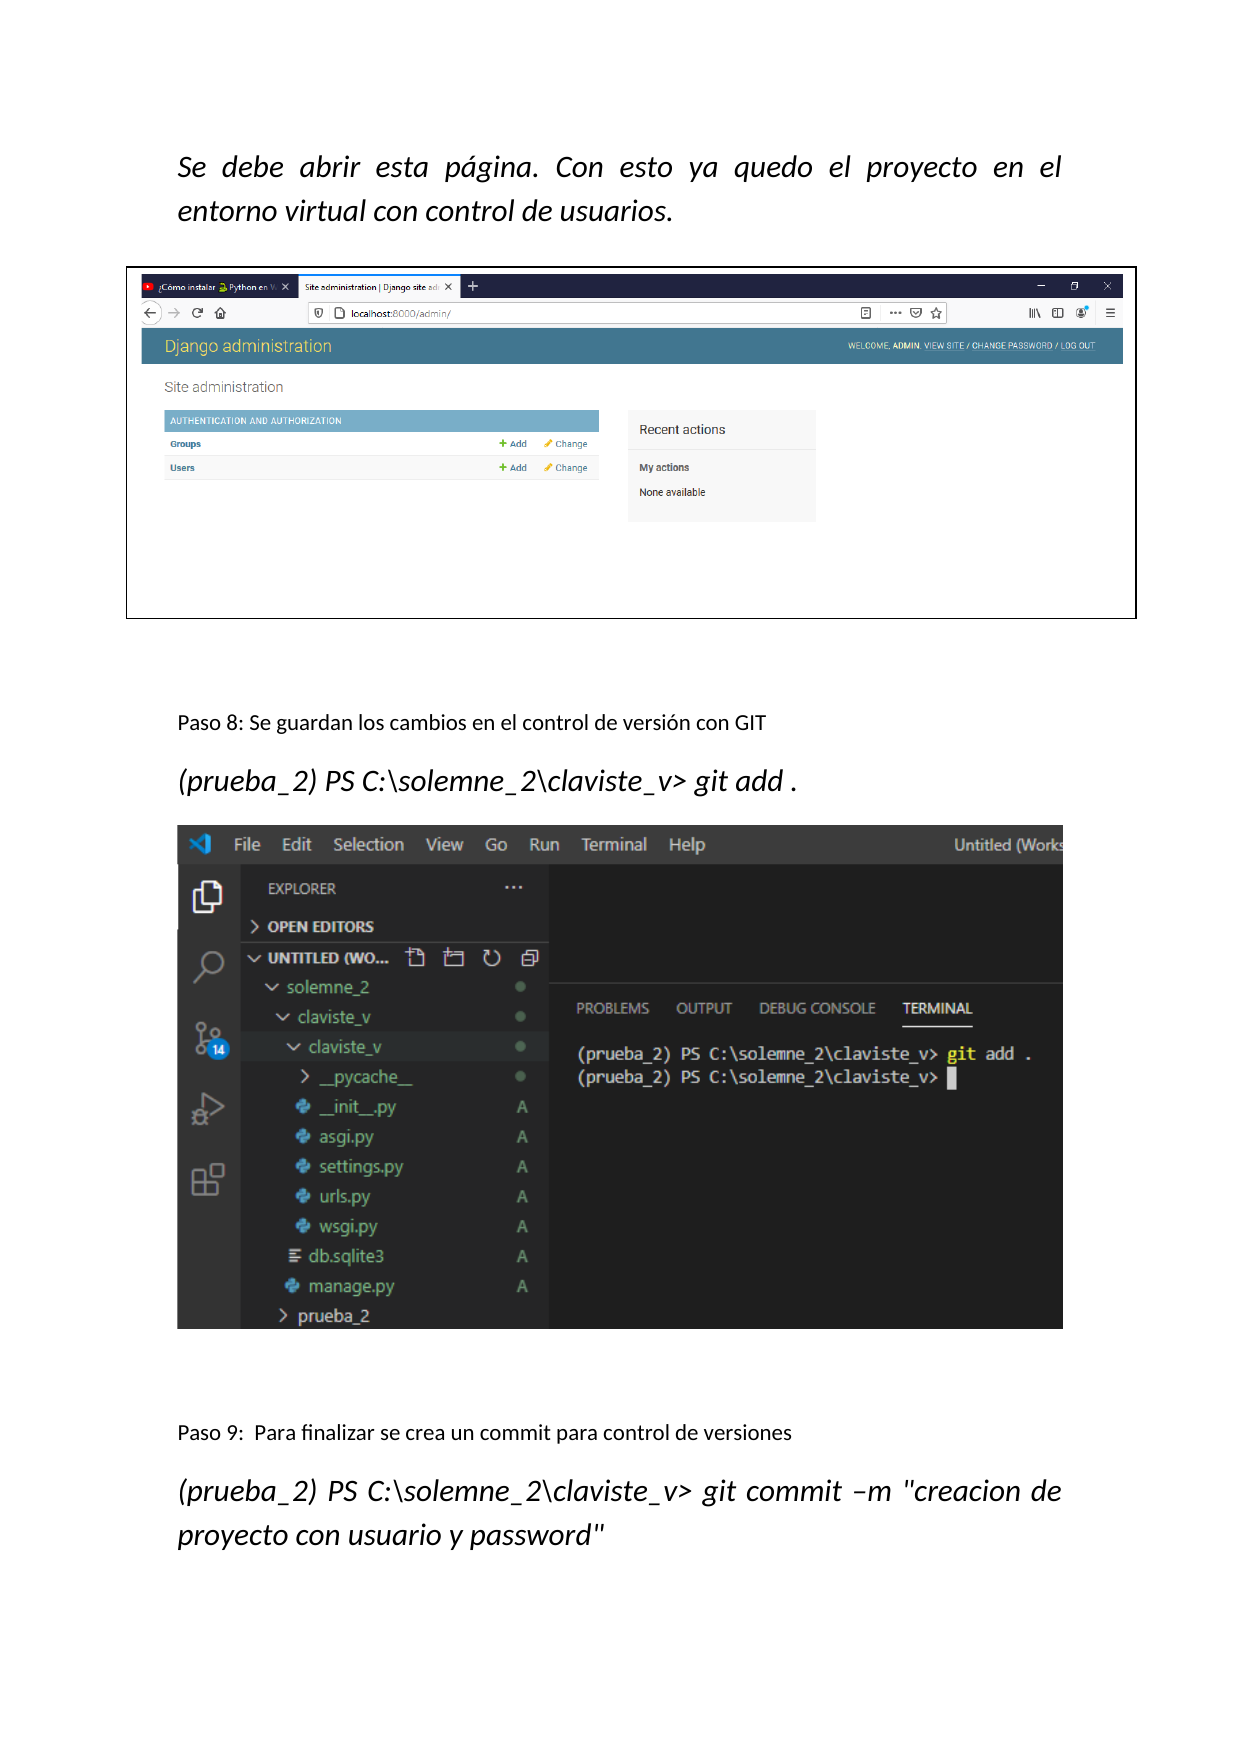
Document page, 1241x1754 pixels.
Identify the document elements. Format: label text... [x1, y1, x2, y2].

text (prueba_2) PS C:\solemne_2\claviste_v> git commit –m "creacion de proyecto con usuario y password" [177, 1471, 1063, 1553]
text (prueba_2) PS C:\solemne_2\claviste_v> git add . [177, 761, 1063, 799]
text Se debe abrir esta página. Con esto ya quedo el proyecto en el entorno virtual con control de usuarios. [177, 148, 1063, 229]
picture [141, 274, 1123, 555]
text Paso 9: Para finalizar se crea un commit para control de versiones [177, 1418, 1063, 1446]
text Paso 8: Se guardan los cambios en el control de versión con GIT [177, 708, 1063, 736]
picture [177, 825, 1063, 1329]
